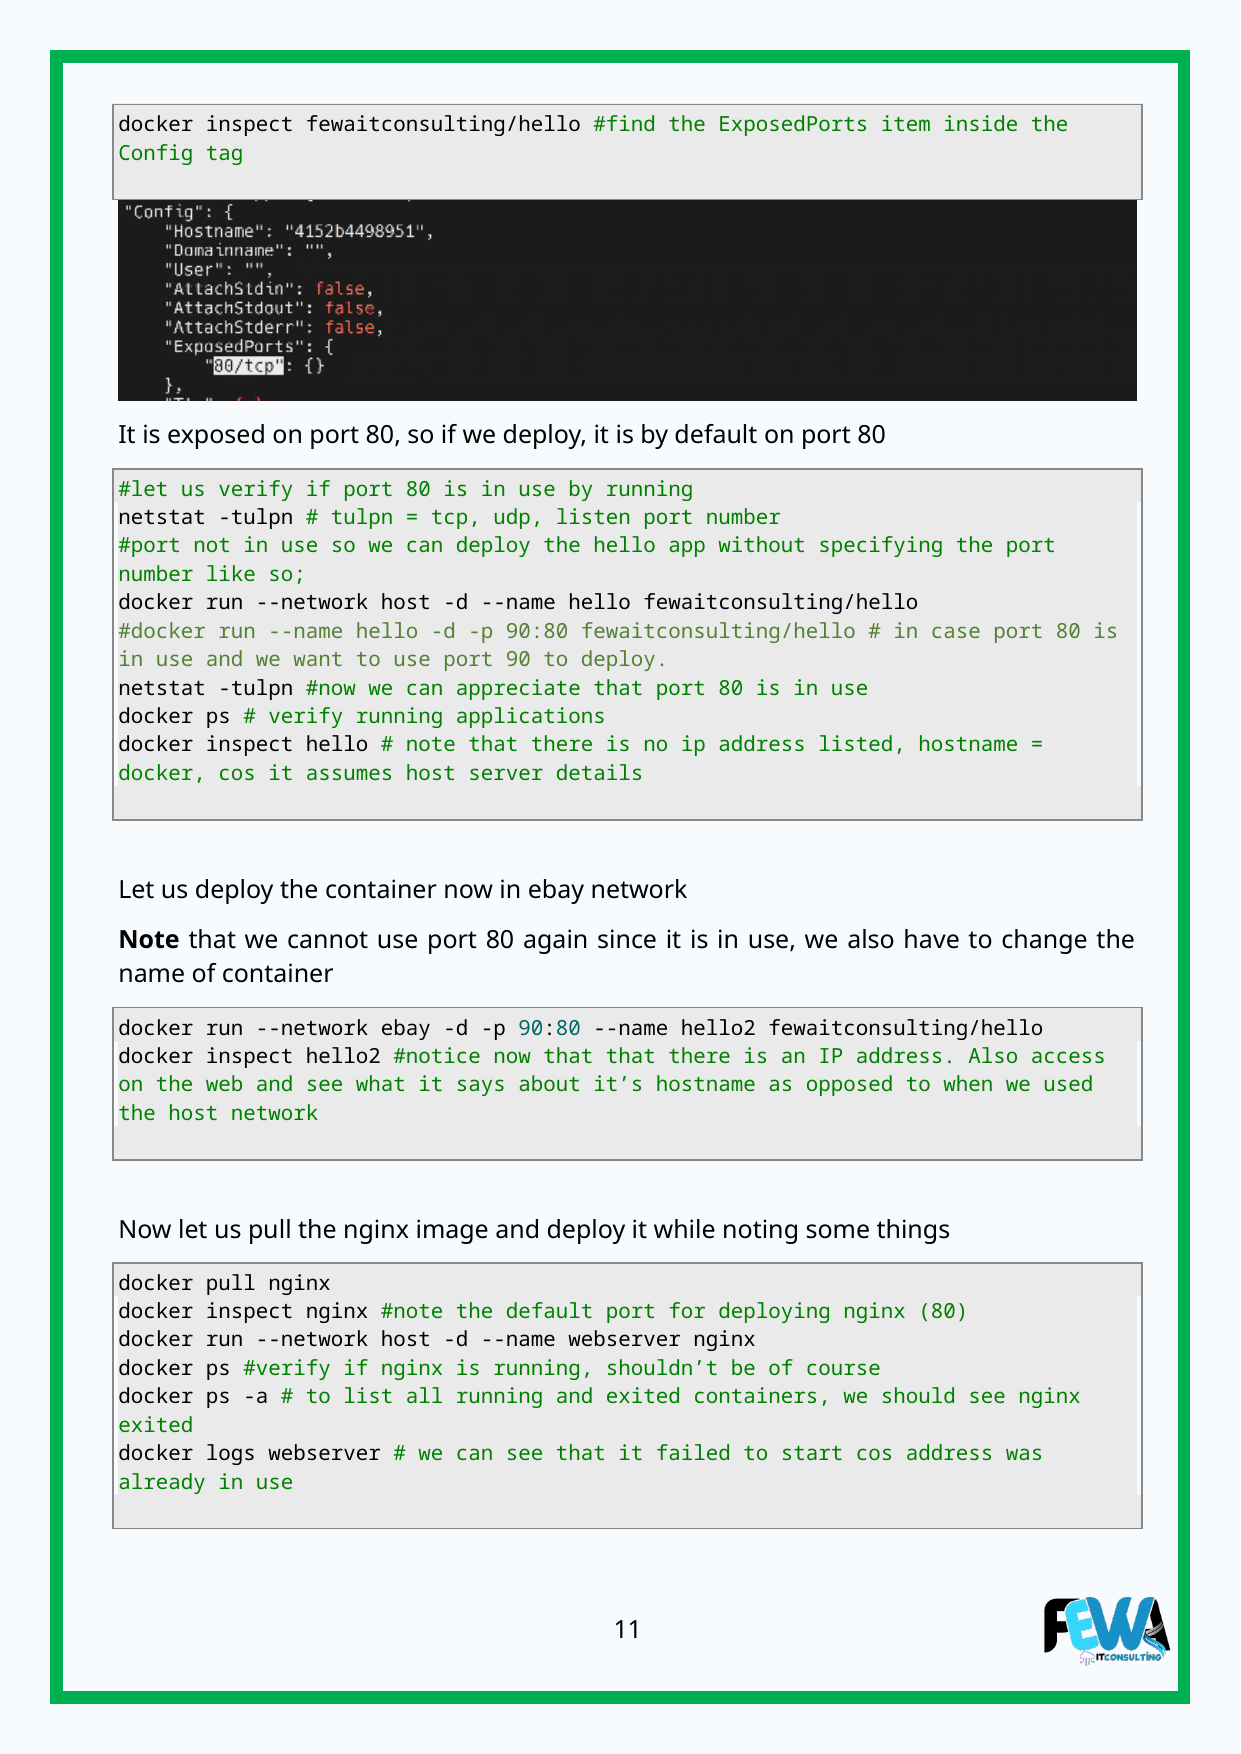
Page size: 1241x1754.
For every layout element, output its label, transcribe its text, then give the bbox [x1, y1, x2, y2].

text Let us deploy the container now in ebay network [118, 871, 1137, 905]
text It is exposed on port 80, so if we deploy, it is by default on port 80 [118, 417, 1137, 451]
text docker pull nginx [114, 1264, 1141, 1296]
picture [118, 200, 1137, 401]
text Now let us pull the nginx image and deploy it while noting some things [118, 1211, 1137, 1245]
text #docker run --name hello -d -p 90:80 fewaitconsulting/hello # in case port 80 is in use and we want to use port 90 to deploy. [118, 616, 1137, 673]
text docker ps # verify running applications [118, 701, 1137, 729]
text docker inspect hello2 #notice now that that there is an IP address. Also access on the web and see what it says about it’s hostname as opposed to when we used the host network [118, 1041, 1137, 1121]
text #let us verify if port 80 is in use by running [114, 470, 1141, 502]
text Note that we cannot use port 80 again since it is in use, we also have to change the name of container [118, 922, 1137, 990]
text docker ps #verify if nginx is running, shouldn’t be of course [118, 1353, 1137, 1381]
picture [1190, 1584, 1198, 1682]
text docker inspect nginx #note the default port for deploying nginx (80) [118, 1296, 1137, 1324]
text docker inspect hello # note that there is no ip address listed, hostname = docker, cos it assumes host server details [118, 729, 1137, 781]
text docker run --network host -d --name webserver nginx [118, 1324, 1137, 1353]
text docker run --network ebay -d -p 90:80 --name hello2 fewaitconsulting/hello [114, 1008, 1141, 1041]
text #port not in use so we can deploy the hello app without specifying the port number like so; [118, 531, 1137, 587]
text docker ps -a # to list all running and exited containers, we should see nginx exited [118, 1381, 1137, 1438]
text netstat -tulpn # tulpn = tcp, udp, listen port number [118, 502, 1137, 531]
picture [1021, 1584, 1178, 1682]
text docker run --network host -d --name hello fewaitconsulting/hello [118, 587, 1137, 616]
text docker inspect fewaitconsulting/hello #find the ExposedPorts item inside the Config tag [114, 105, 1141, 160]
text netstat -tulpn #now we can appreciate that port 80 is in use [118, 673, 1137, 701]
text docker logs webserver # we can see that it failed to start cos address was already in use [118, 1438, 1137, 1489]
